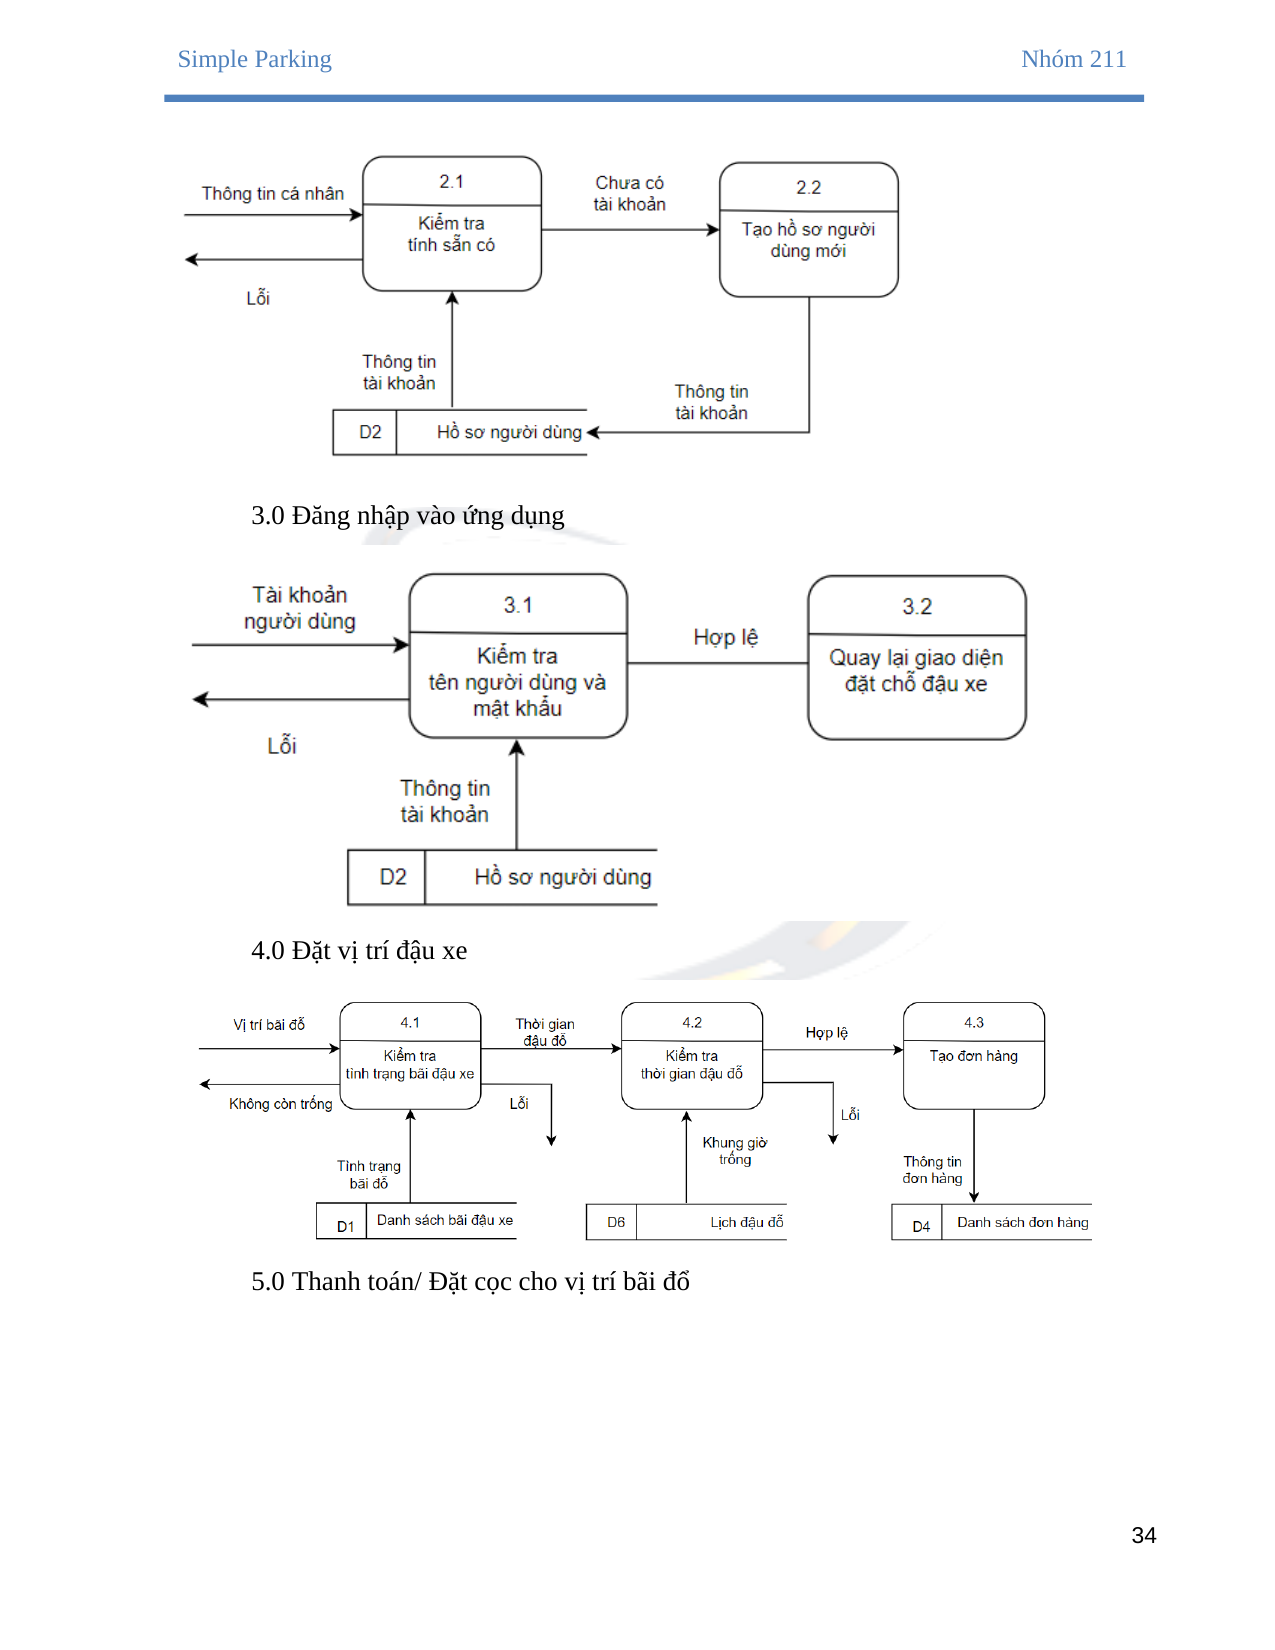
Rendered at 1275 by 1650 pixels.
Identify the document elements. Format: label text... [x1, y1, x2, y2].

picture [177, 545, 1042, 921]
text 4.0 Đặt vị trí đậu xe [251, 934, 1157, 965]
text 3.0 Đăng nhập vào ứng dụng [251, 499, 1157, 530]
picture [177, 118, 1081, 486]
picture [177, 980, 1118, 1252]
text 5.0 Thanh toán/ Đặt cọc cho vị trí bãi đổ [251, 1264, 1157, 1296]
